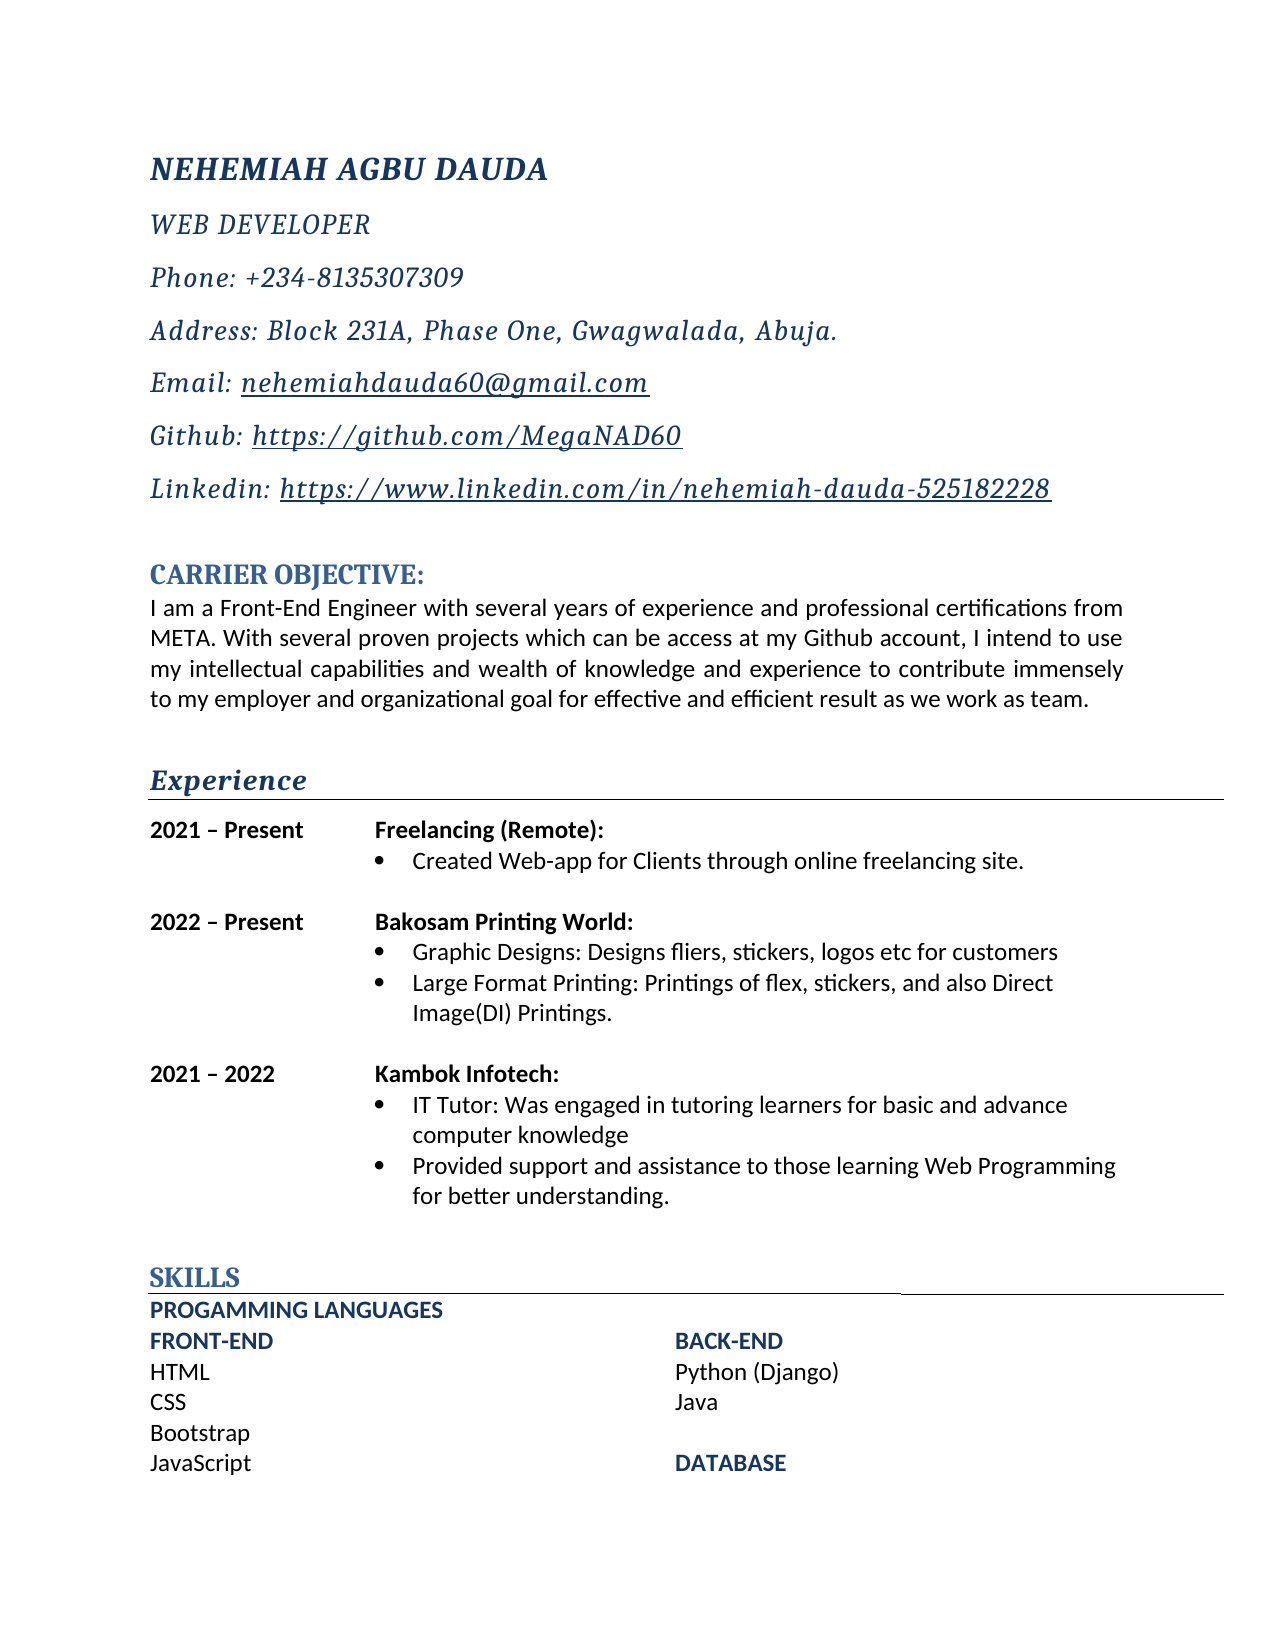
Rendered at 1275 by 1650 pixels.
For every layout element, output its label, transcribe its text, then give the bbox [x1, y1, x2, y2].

text PROGAMMING LANGUAGES [150, 1294, 1125, 1325]
subtitle Address: Block 231A, Phase One, Gwagwalada, Abuja. [150, 314, 1125, 347]
text I am a Front-End Engineer with several years of experience and professional certifications from META. With several proven projects which can be access at my Github account, I intend to use my intellectual capabilities and wealth of knowledge and experience to contribute immensely to my employer and organizational goal for effective and efficient result as we work as team. [150, 592, 1125, 714]
list Created Web-app for Clients through online freelancing site. [375, 845, 1125, 875]
text 2021 – Present Freelancing (Remote): [150, 814, 1125, 845]
subtitle NEHEMIAH AGBU DAUDA [150, 150, 1125, 188]
subtitle Experience [150, 764, 1125, 798]
list Provided support and assistance to those learning Web Programming for better understanding. [375, 1150, 1125, 1211]
subtitle Email: nehemiahdauda60@gmail.com [150, 366, 1125, 400]
text JavaScript DATABASE [150, 1447, 1125, 1478]
subtitle Linkedin: https://www.linkedin.com/in/nehemiah-dauda-525182228 [150, 472, 1125, 506]
list Large Format Printing: Printings of flex, stickers, and also Direct Image(DI) Printings. [375, 967, 1125, 1028]
subtitle CARRIER OBJECTIVE: [150, 558, 1125, 592]
text HTML Python (Django) [150, 1356, 1125, 1386]
list Graphic Designs: Designs fliers, stickers, logos etc for customers [375, 936, 1125, 967]
subtitle Phone: +234-8135307309 [150, 261, 1125, 294]
subtitle WEB DEVELOPER [150, 208, 1125, 242]
subtitle SKILLS [150, 1261, 1125, 1294]
text CSS Java [150, 1386, 1125, 1417]
subtitle Github: https://github.com/MegaNAD60 [150, 419, 1125, 453]
text Bootstrap [150, 1417, 1125, 1447]
text FRONT-END BACK-END [150, 1325, 1125, 1356]
list IT Tutor: Was engaged in tutoring learners for basic and advance computer knowledge [375, 1089, 1125, 1150]
text 2022 – Present Bakosam Printing World: [150, 906, 1125, 936]
text 2021 – 2022 Kambok Infotech: [150, 1058, 1125, 1089]
